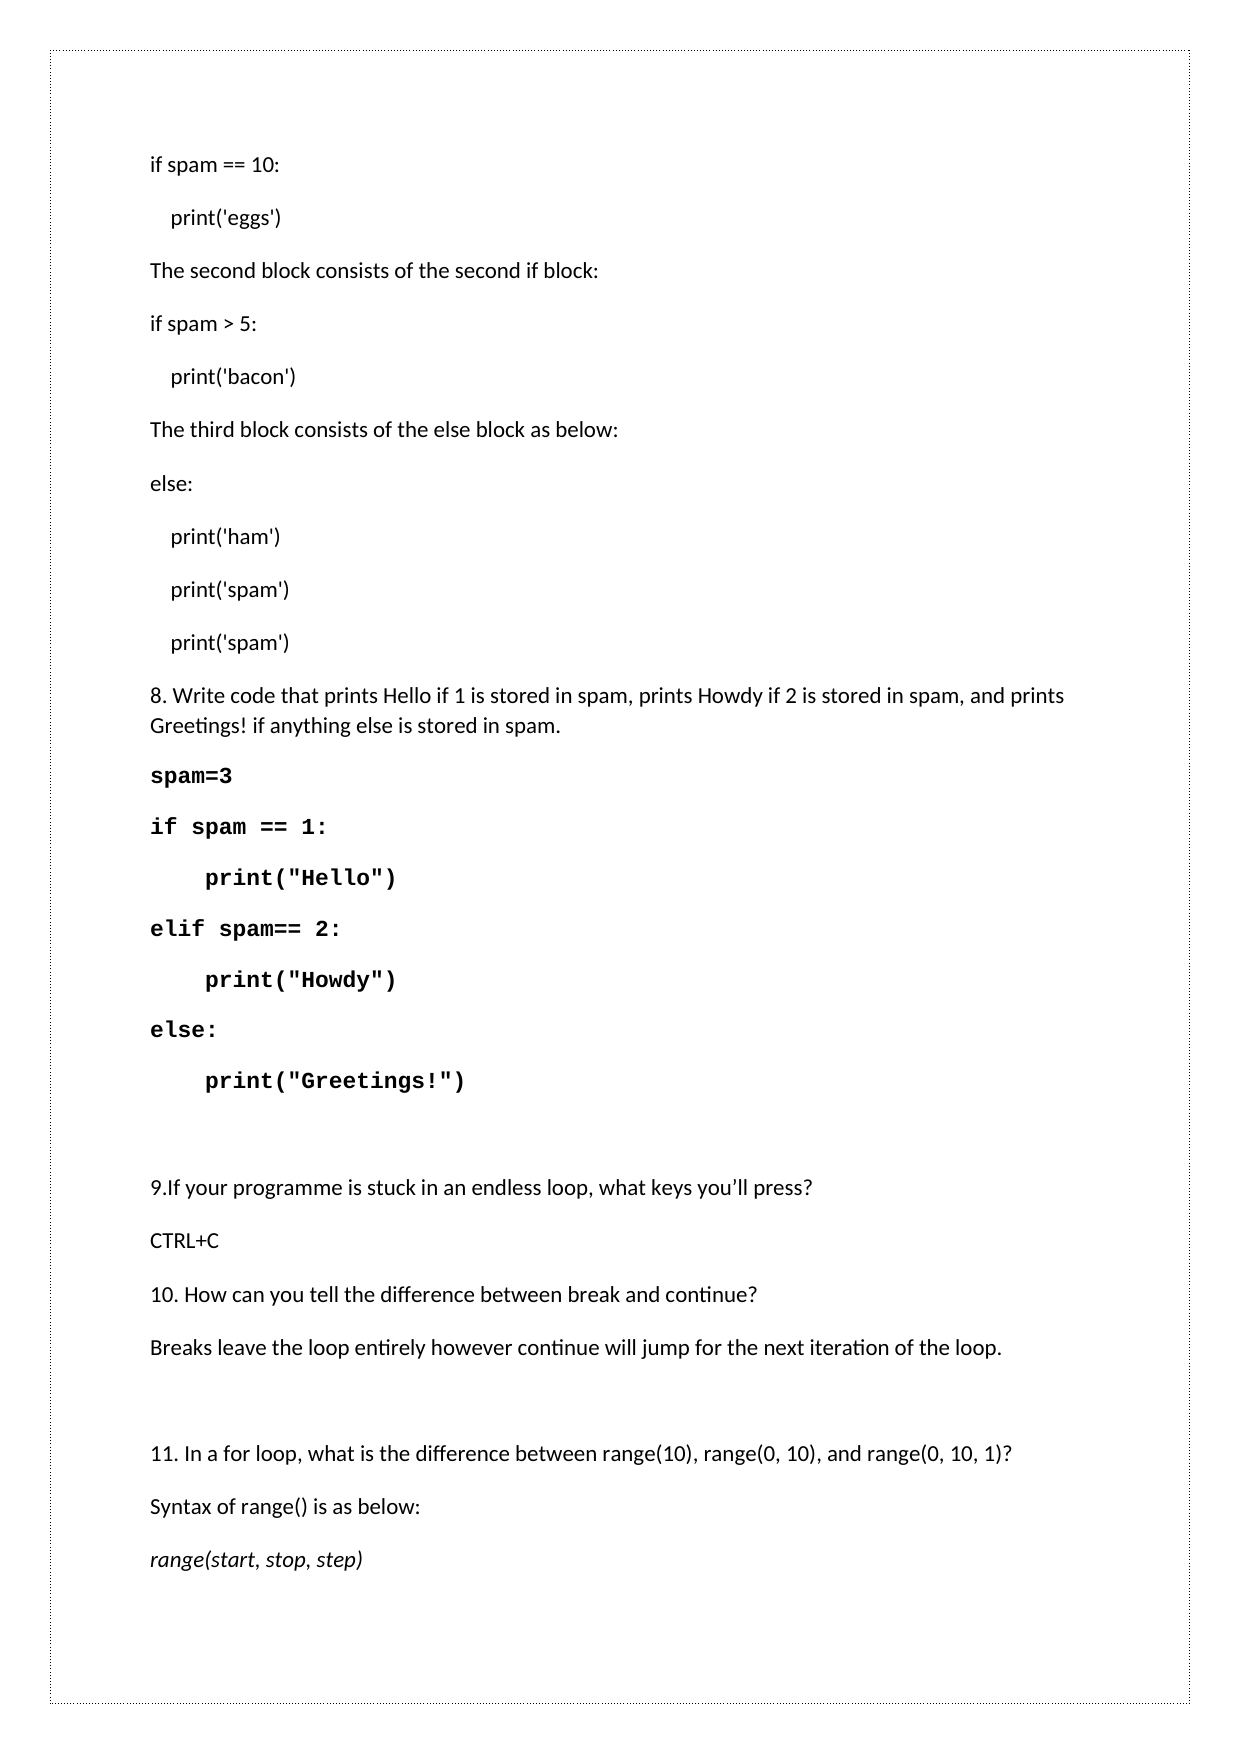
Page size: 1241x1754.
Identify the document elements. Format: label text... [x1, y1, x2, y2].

text The second block consists of the second if block: [150, 256, 1090, 284]
text range(start, stop, step) [150, 1545, 1090, 1573]
text Breaks leave the loop entirely however continue will jump for the next iteration of the loop. [150, 1333, 1090, 1361]
text else: [150, 1019, 1090, 1045]
text 11. In a for loop, what is the difference between range(10), range(0, 10), and range(0, 10, 1)? [150, 1439, 1090, 1467]
text 9.If your programme is stuck in an endless loop, what keys you’ll press? [150, 1173, 1090, 1202]
text if spam > 5: [150, 309, 1090, 337]
text The third block consists of the else block as below: [150, 416, 1090, 444]
text print('ham') [150, 522, 1090, 550]
text print('eggs') [150, 203, 1090, 231]
text Syntax of range() is as below: [150, 1492, 1090, 1520]
text 10. How can you tell the difference between break and continue? [150, 1280, 1090, 1308]
text spam=3 [150, 764, 1090, 791]
text print('bacon') [150, 362, 1090, 391]
text print('spam') [150, 575, 1090, 603]
text elif spam== 2: [150, 917, 1090, 943]
text if spam == 10: [150, 150, 1090, 178]
text CTRL+C [150, 1227, 1090, 1255]
text print('spam') [150, 628, 1090, 656]
text print("Hello") [150, 866, 1090, 892]
text else: [150, 469, 1090, 497]
text if spam == 1: [150, 815, 1090, 841]
text print("Greetings!") [150, 1069, 1090, 1096]
text 8. Write code that prints Hello if 1 is stored in spam, prints Howdy if 2 is stored in spam, and prints Greetings! if anything else is stored in spam. [150, 681, 1090, 739]
text print("Howdy") [150, 968, 1090, 994]
